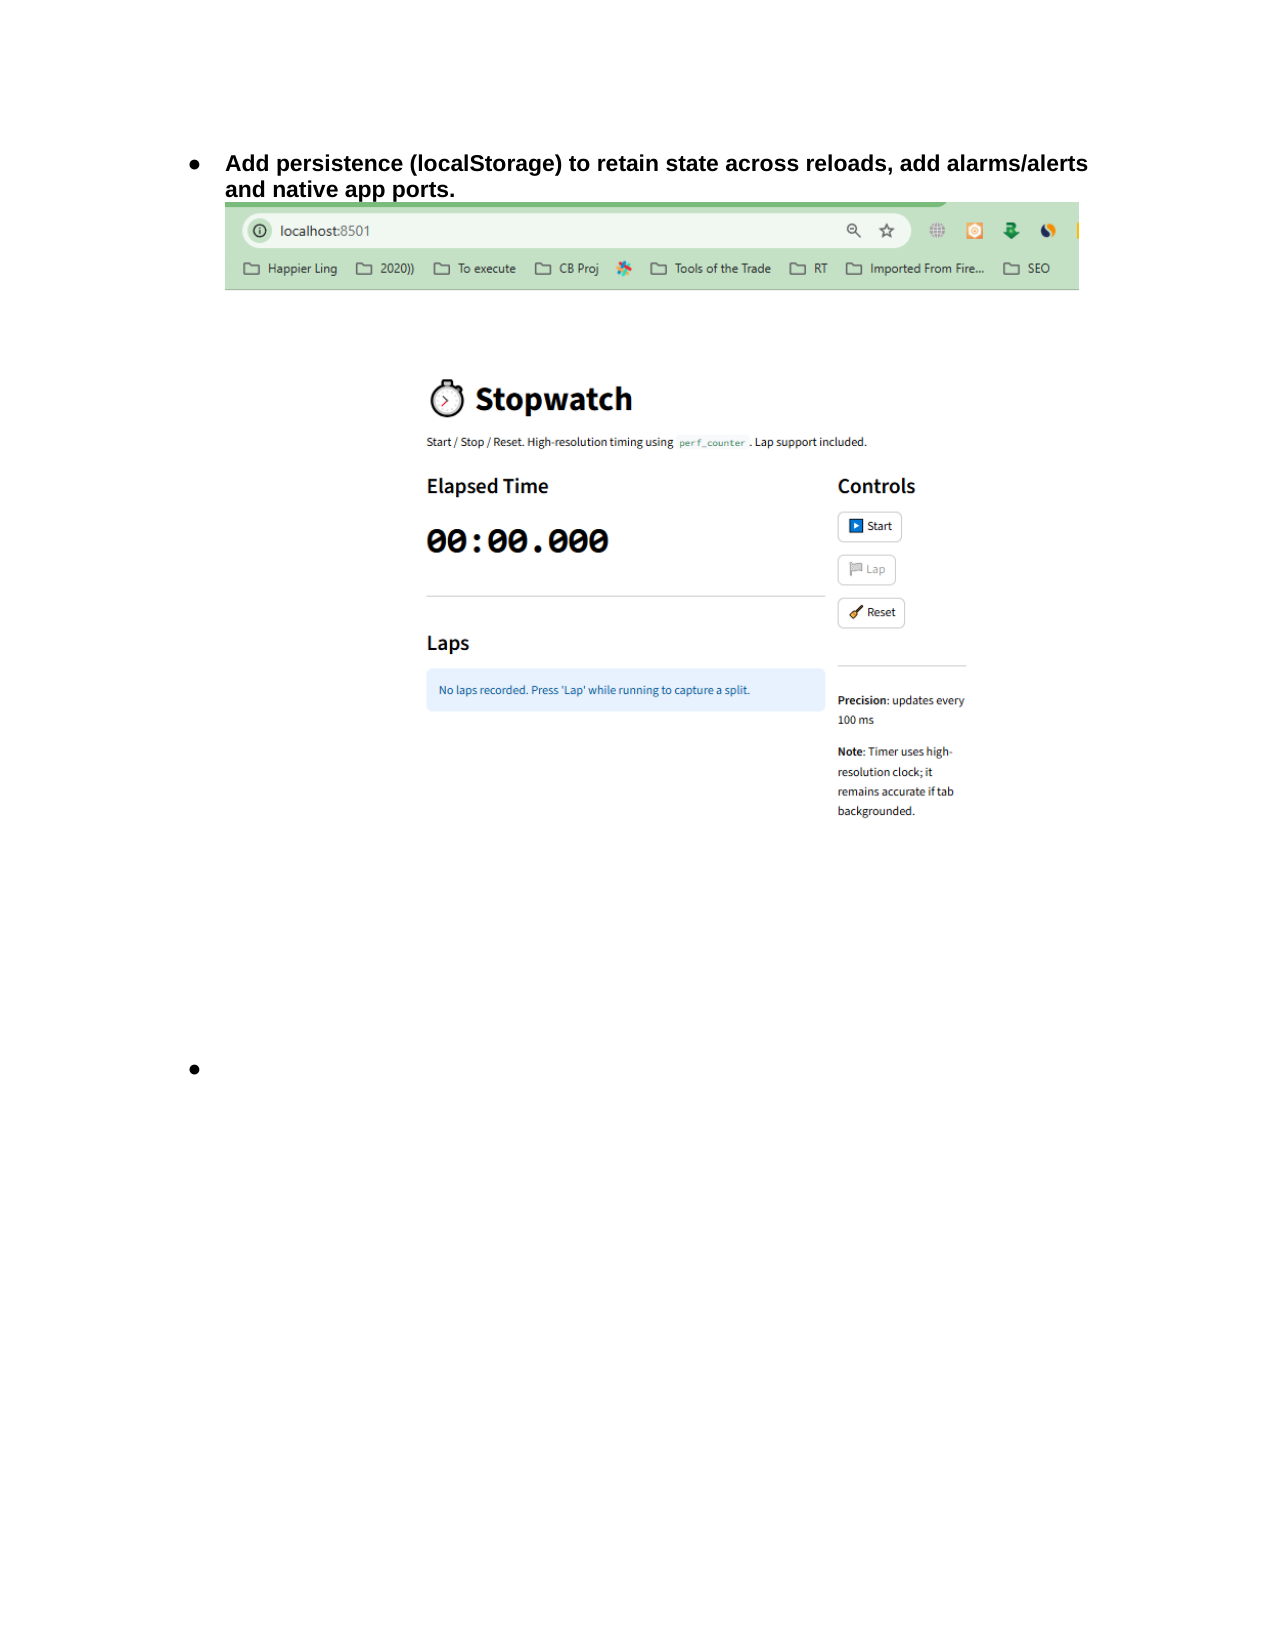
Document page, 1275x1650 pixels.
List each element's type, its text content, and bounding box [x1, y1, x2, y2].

picture [225, 202, 1079, 1056]
